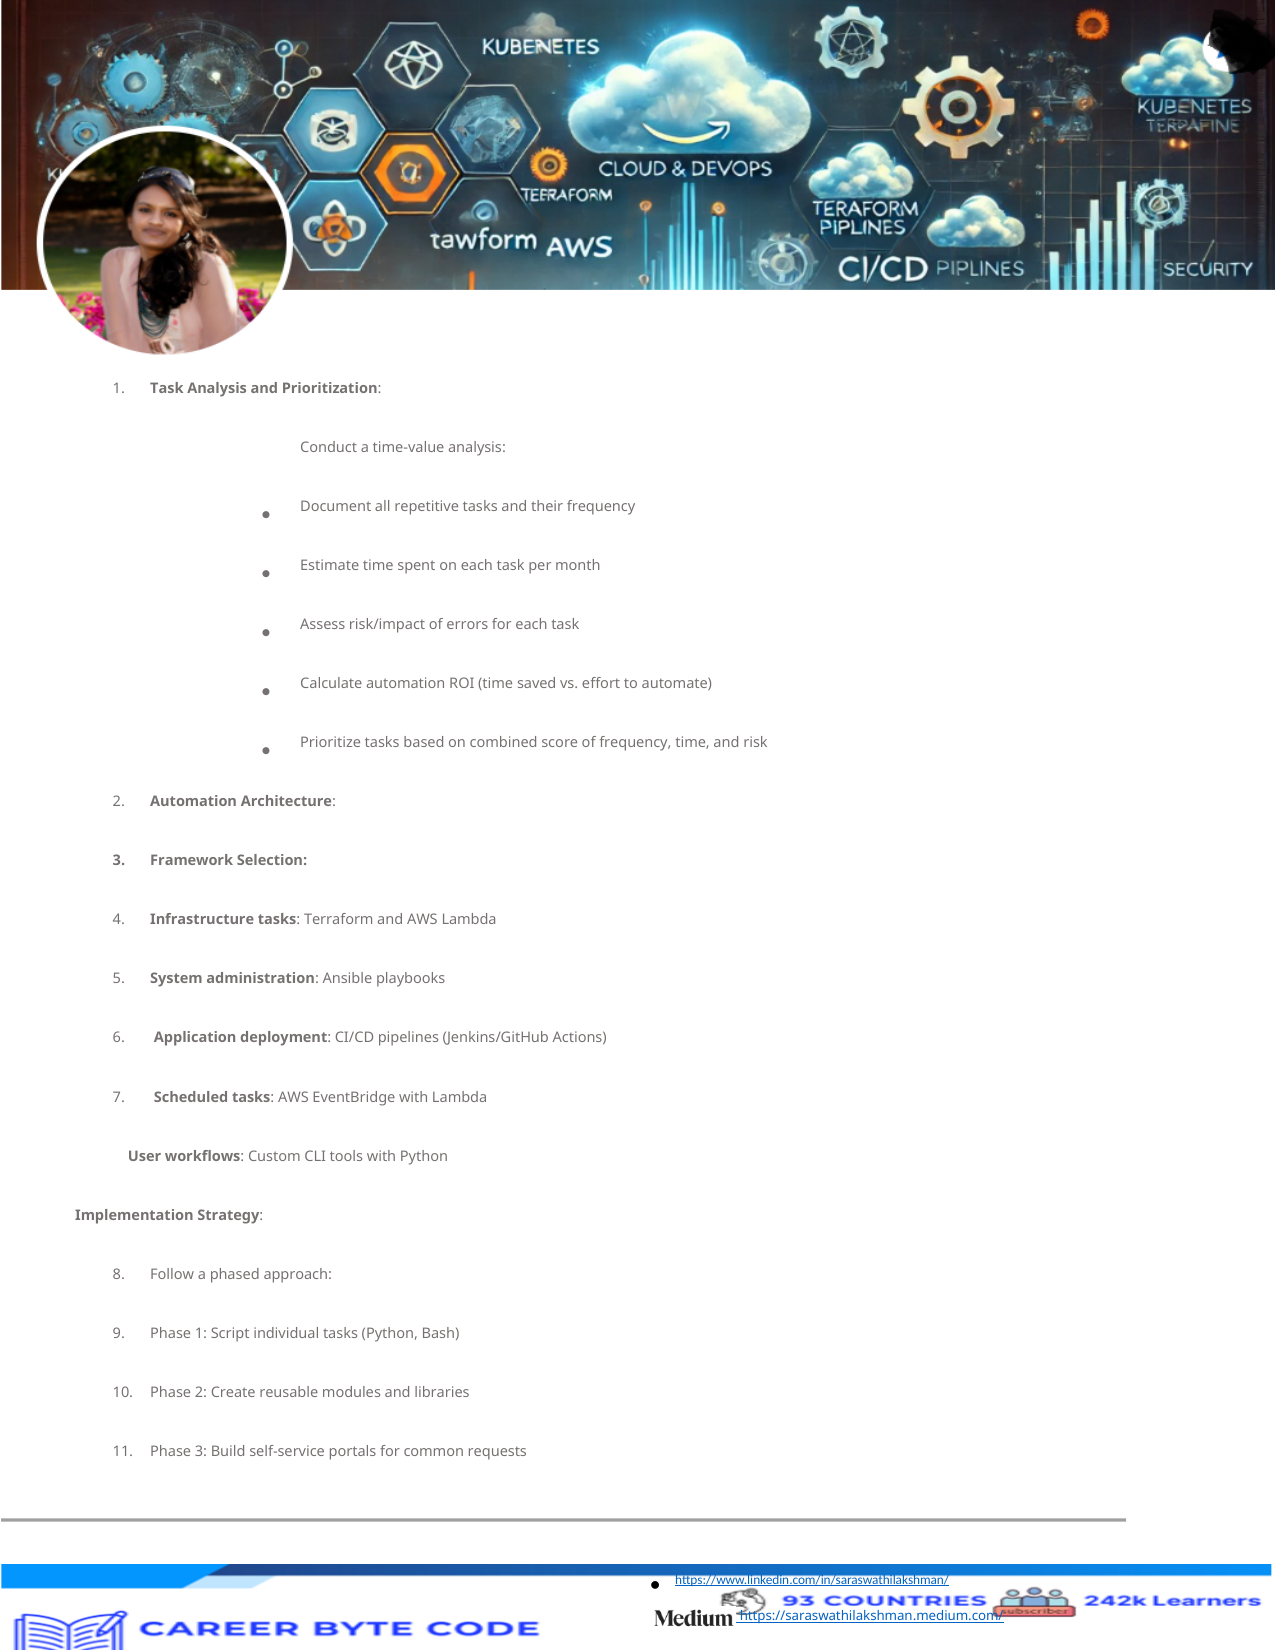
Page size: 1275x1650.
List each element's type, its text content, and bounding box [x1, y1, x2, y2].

text Conduct a time-value analysis: [225, 437, 1200, 471]
list Phase 3: Build self-service portals for common requests [112, 1441, 1200, 1475]
text User workflows: Custom CLI tools with Python [75, 1145, 1200, 1179]
picture [1, 0, 1275, 378]
list Prioritize tasks based on combined score of frequency, time, and risk [262, 732, 1200, 766]
list Scheduled tasks: AWS EventBridge with Lambda [112, 1086, 1200, 1120]
list Task Analysis and Prioritization: [112, 378, 1200, 412]
list Document all repetitive tasks and their frequency [262, 496, 1200, 530]
list Phase 2: Create reusable modules and libraries [112, 1382, 1200, 1416]
list Assess risk/impact of errors for each task [262, 614, 1200, 648]
list Calculate automation ROI (time saved vs. effort to automate) [262, 673, 1200, 707]
list Automation Architecture: [112, 791, 1200, 825]
list Framework Selection: [112, 850, 1200, 884]
list Estimate time spent on each task per month [262, 555, 1200, 589]
list Follow a phased approach: [112, 1263, 1200, 1297]
list Infrastructure tasks: Terraform and AWS Lambda [112, 909, 1200, 943]
list Phase 1: Script individual tasks (Python, Bash) [112, 1322, 1200, 1357]
picture [1, 1564, 1272, 1650]
list Application deployment: CI/CD pipelines (Jenkins/GitHub Actions) [112, 1027, 1200, 1061]
list System administration: Ansible playbooks [112, 968, 1200, 1002]
text Implementation Strategy: [75, 1204, 1200, 1238]
